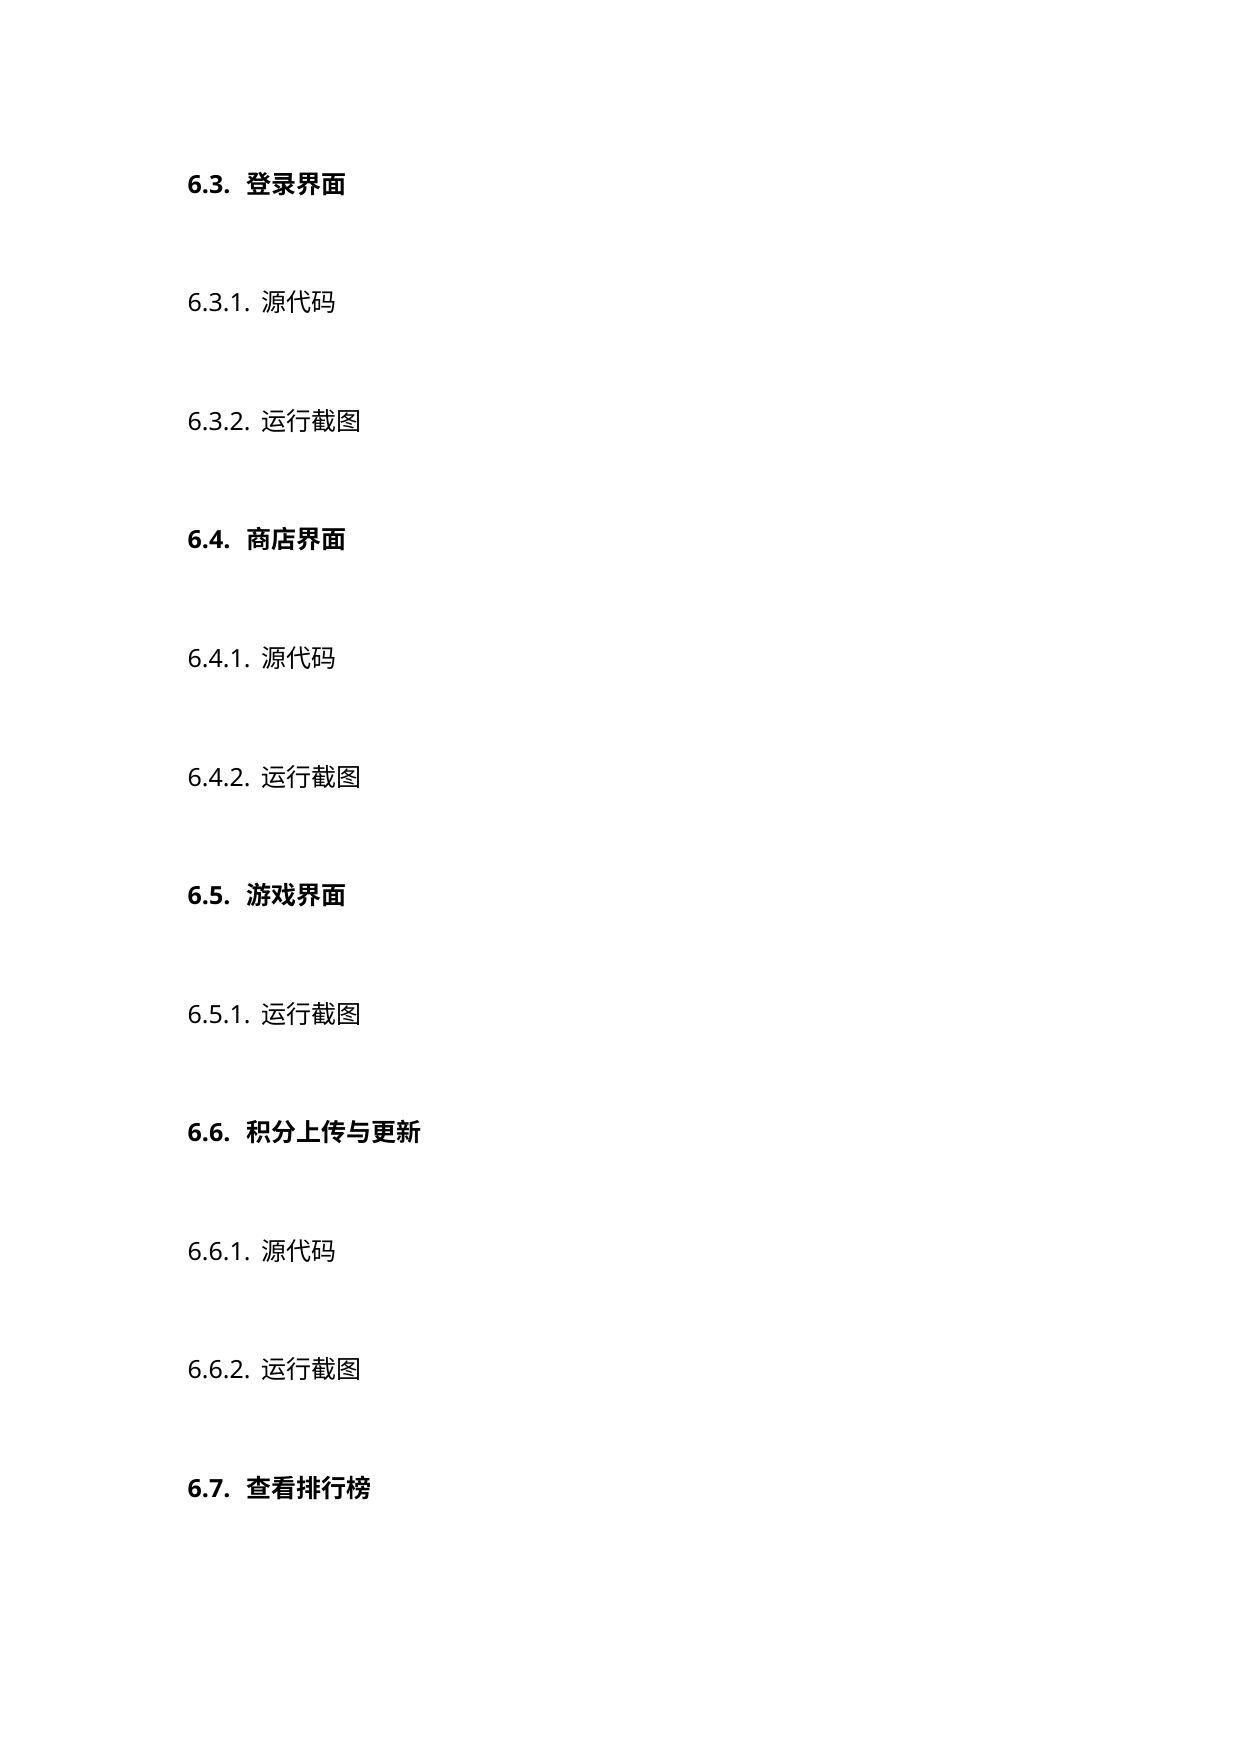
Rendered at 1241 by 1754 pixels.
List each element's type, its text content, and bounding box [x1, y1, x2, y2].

subtitle 源代码 [187, 1217, 1053, 1282]
subtitle 源代码 [187, 268, 1053, 333]
subtitle 运行截图 [187, 387, 1053, 452]
subtitle 商店界面 [187, 506, 1053, 571]
subtitle 登录界面 [187, 150, 1053, 215]
subtitle 源代码 [187, 624, 1053, 689]
subtitle 运行截图 [187, 743, 1053, 808]
subtitle 运行截图 [187, 1335, 1053, 1400]
subtitle 运行截图 [187, 980, 1053, 1045]
subtitle 积分上传与更新 [187, 1098, 1053, 1163]
subtitle 游戏界面 [187, 861, 1053, 926]
subtitle 查看排行榜 [187, 1454, 1053, 1519]
